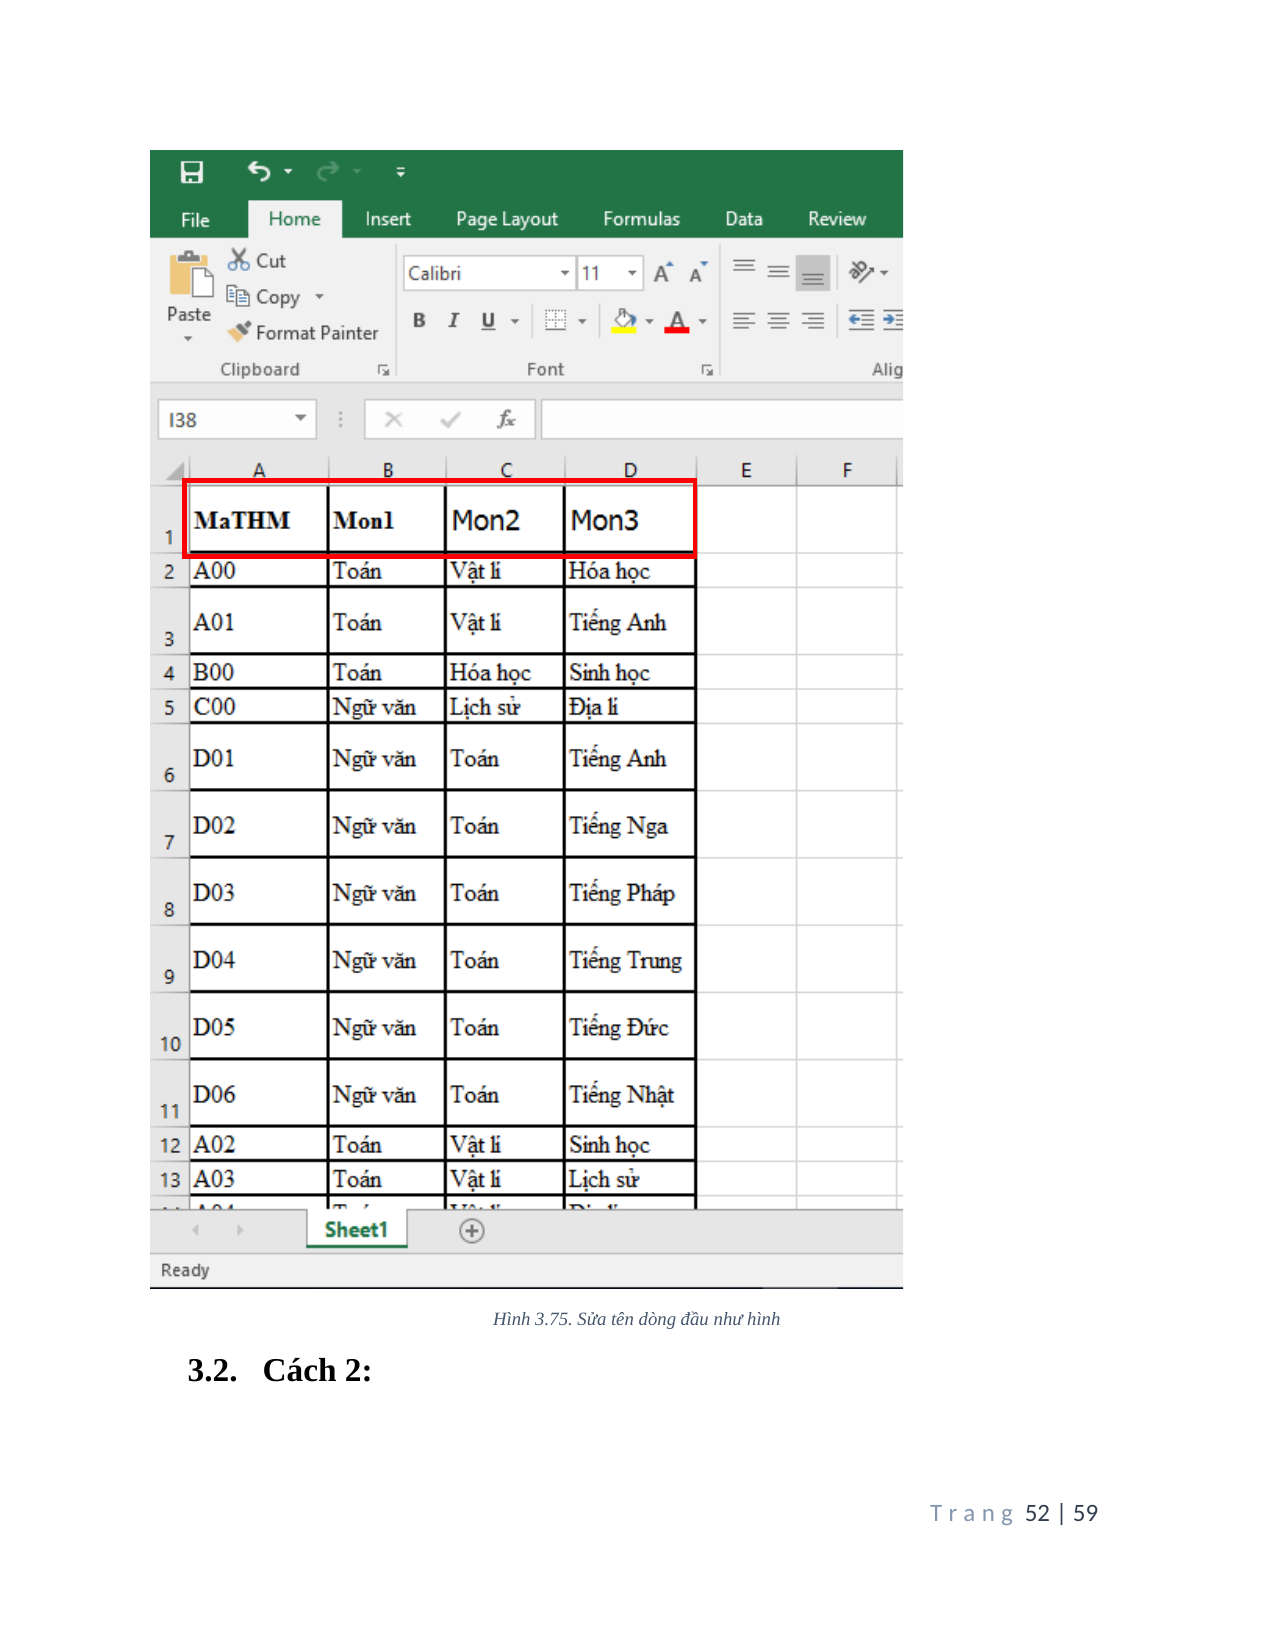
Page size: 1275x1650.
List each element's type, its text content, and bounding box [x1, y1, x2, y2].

picture [150, 150, 904, 1289]
subtitle Cách 2: [187, 1350, 1125, 1389]
